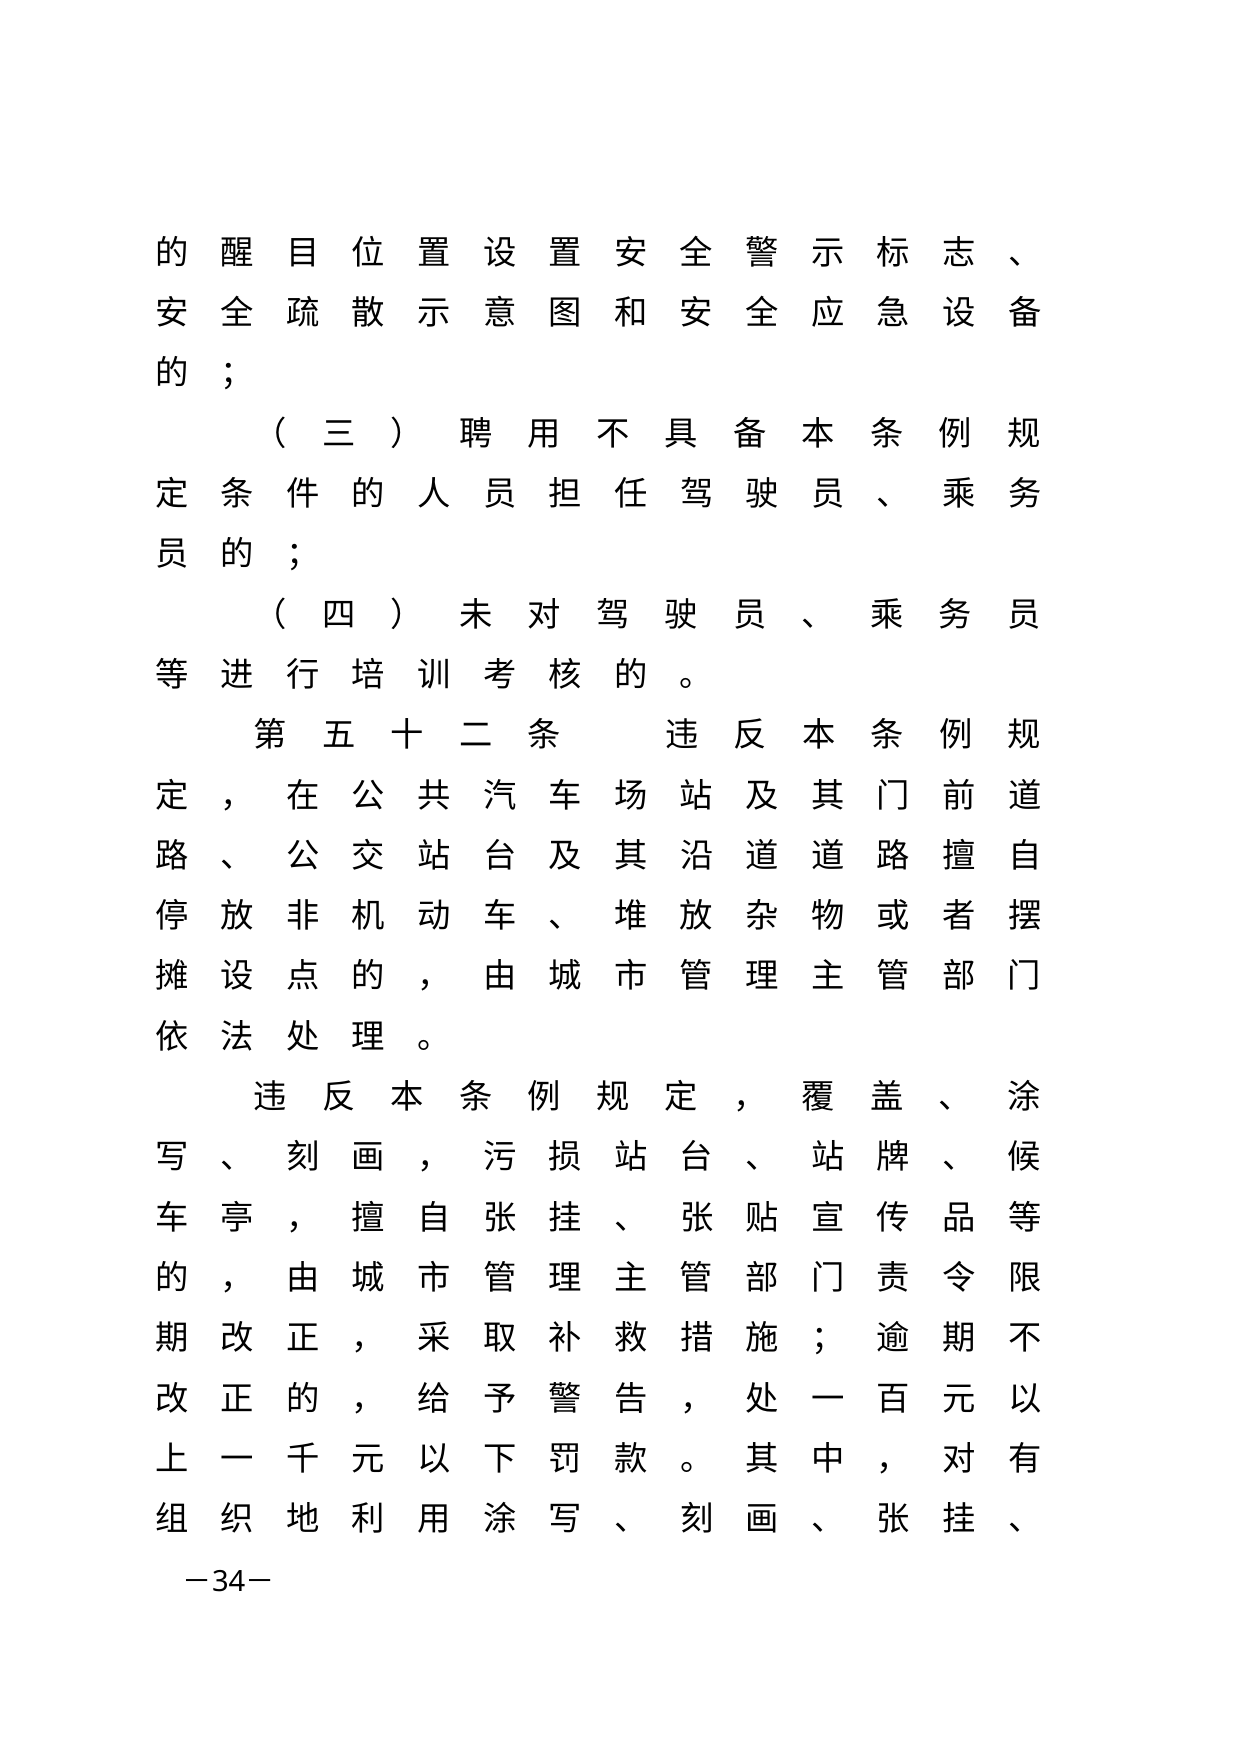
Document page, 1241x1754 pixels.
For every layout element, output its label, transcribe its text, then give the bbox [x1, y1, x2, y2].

text （二）未在公共汽车和场站的醒目位置设置安全警示标志、安全疏散示意图和安全应急设备的； [155, 219, 1073, 400]
text （四）未对驾驶员、乘务员等进行培训考核的。 [155, 581, 1073, 702]
text （三）聘用不具备本条例规定条件的人员担任驾驶员、乘务员的； [155, 400, 1073, 581]
text 第五十二条 违反本条例规定，在公共汽车场站及其门前道路、公交站台及其沿道道路擅自停放非机动车、堆放杂物或者摆摊设点的，由城市管理主管部门依法处理。 [155, 702, 1073, 1064]
text 违反本条例规定，覆盖、涂写、刻画，污损站台、站牌、候车亭，擅自张挂、张贴宣传品等的，由城市管理主管部门责令限期改正，采取补救措施；逾期不改正的，给予警告，处一百元以上一千元以下罚款。其中，对有组织地利用涂写、刻画、张挂、张贴进行宣传的，可以处二千元以上二万元以下罚款。造成损失的，依法承担赔偿责任。 [155, 1064, 1073, 1546]
